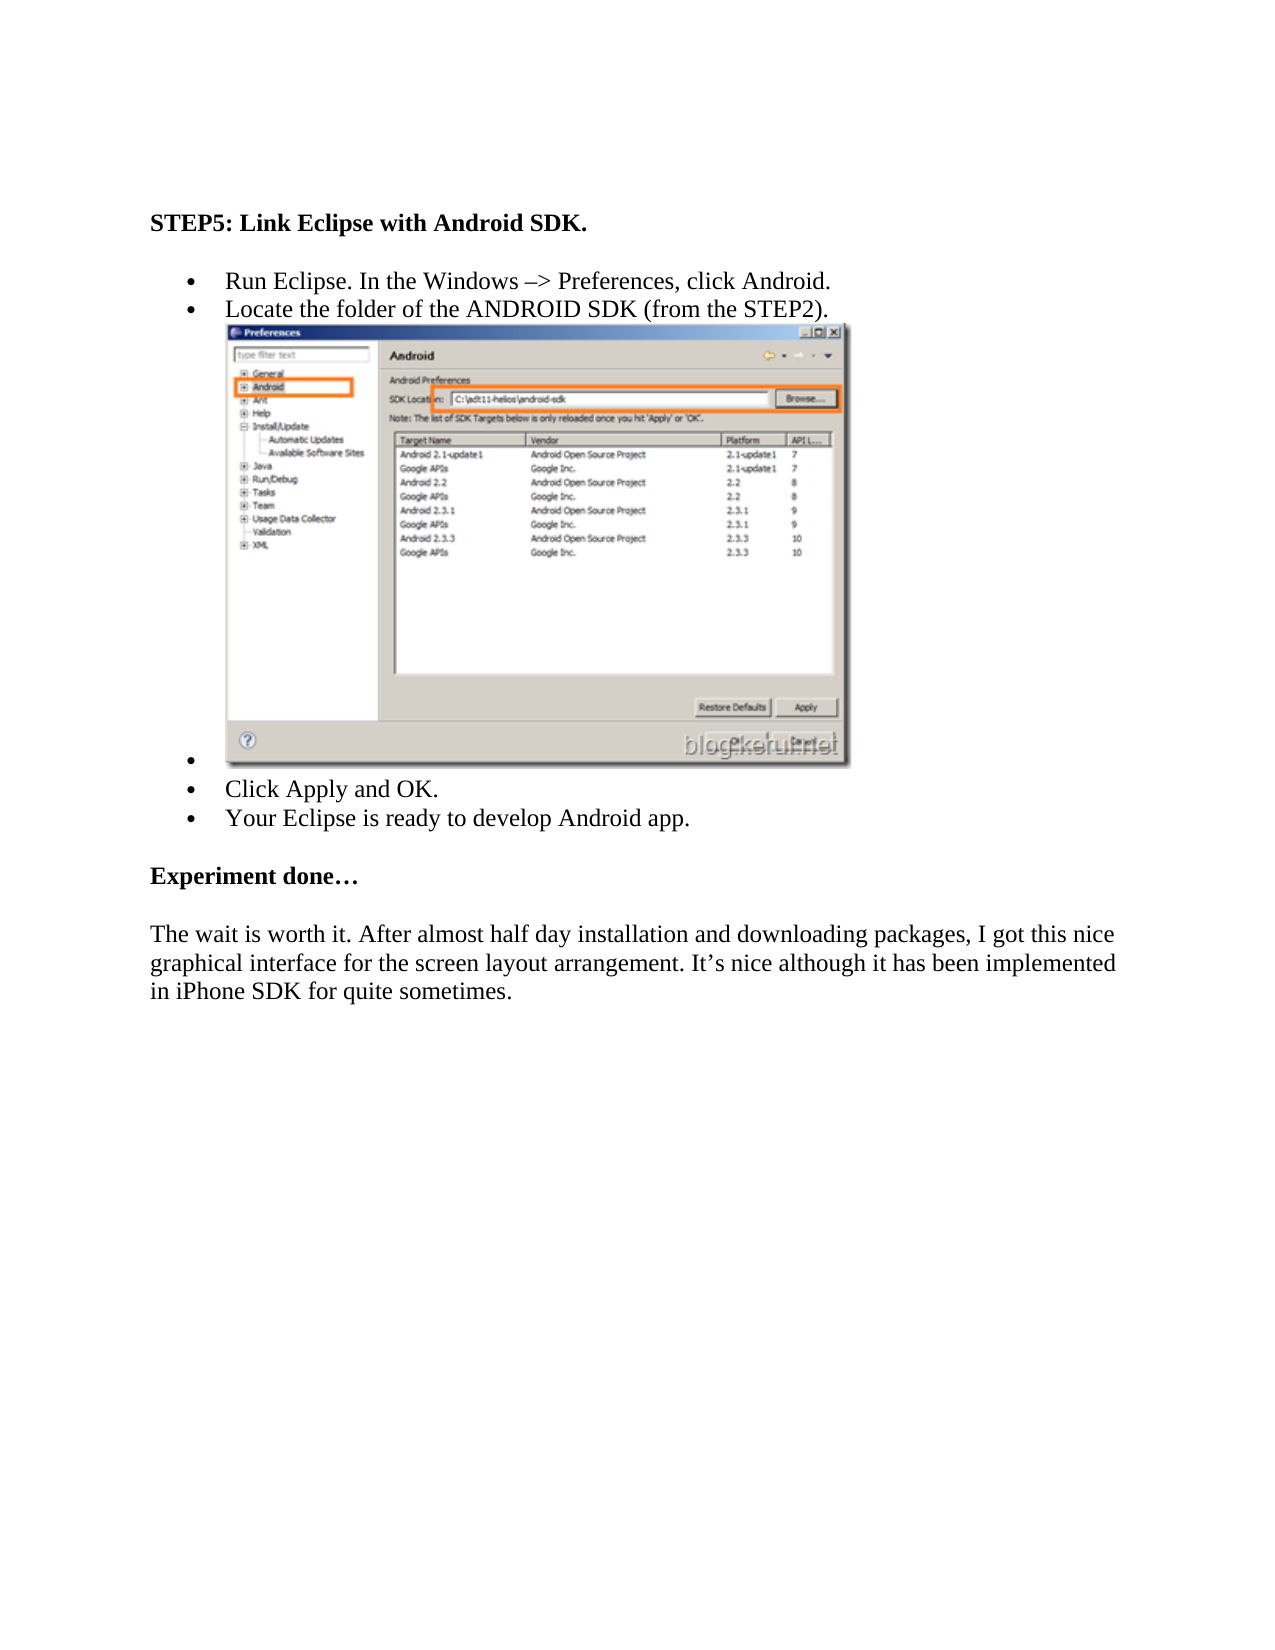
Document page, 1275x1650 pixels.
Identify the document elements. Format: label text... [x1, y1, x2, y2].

text Experiment done… [150, 861, 1125, 890]
picture [225, 323, 852, 769]
list Your Eclipse is ready to develop Android app. [187, 803, 1125, 832]
list Click Apply and OK. [187, 774, 1125, 803]
list Locate the folder of the ANDROID SDK (from the STEP2). [187, 294, 1125, 323]
text STEP5: Link Eclipse with Android SDK. [150, 208, 1125, 237]
text The wait is worth it. After almost half day installation and downloading packages, I got this nice graphical interface for the screen layout arrangement. It’s nice although it has been implemented in iPhone SDK for quite sometimes. [150, 919, 1125, 1005]
list Run Eclipse. In the Windows –> Preferences, click Android. [187, 266, 1125, 294]
